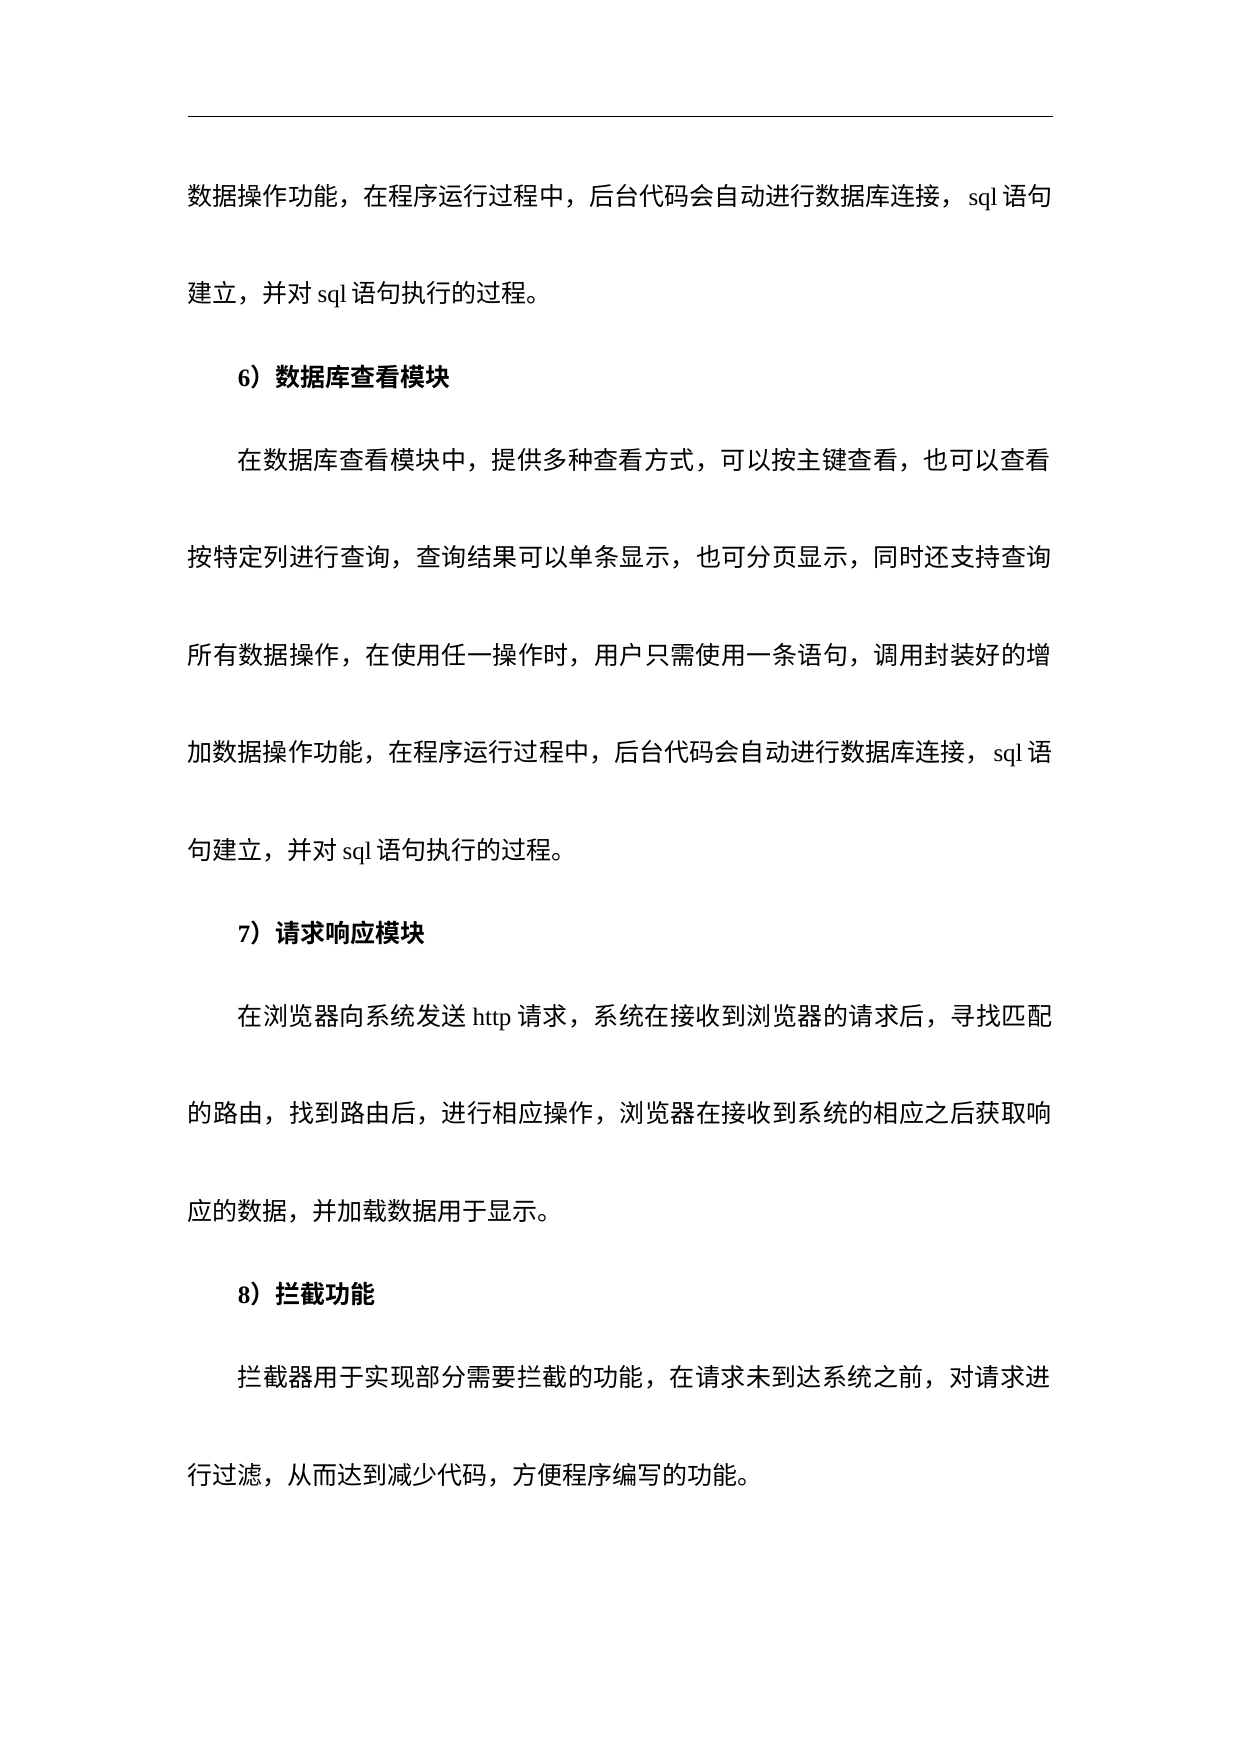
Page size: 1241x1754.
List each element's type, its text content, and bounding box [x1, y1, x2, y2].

text 在浏览器向系统发送http请求，系统在接收到浏览器的请求后，寻找匹配的路由，找到路由后，进行相应操作，浏览器在接收到系统的相应之后获取响应的数据，并加载数据用于显示。 [187, 982, 1053, 1242]
text 在数据库查看模块中，提供多种查看方式，可以按主键查看，也可以查看按特定列进行查询，查询结果可以单条显示，也可分页显示，同时还支持查询所有数据操作，在使用任一操作时，用户只需使用一条语句，调用封装好的增加数据操作功能，在程序运行过程中，后台代码会自动进行数据库连接，sql语句建立，并对sql语句执行的过程。 [187, 426, 1053, 881]
text 8）拦截功能 [187, 1260, 1053, 1325]
text 6）数据库查看模块 [187, 343, 1053, 408]
text 7）请求响应模块 [187, 899, 1053, 964]
text 拦截器用于实现部分需要拦截的功能，在请求未到达系统之前，对请求进行过滤，从而达到减少代码，方便程序编写的功能。 [187, 1343, 1053, 1506]
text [187, 162, 1053, 324]
